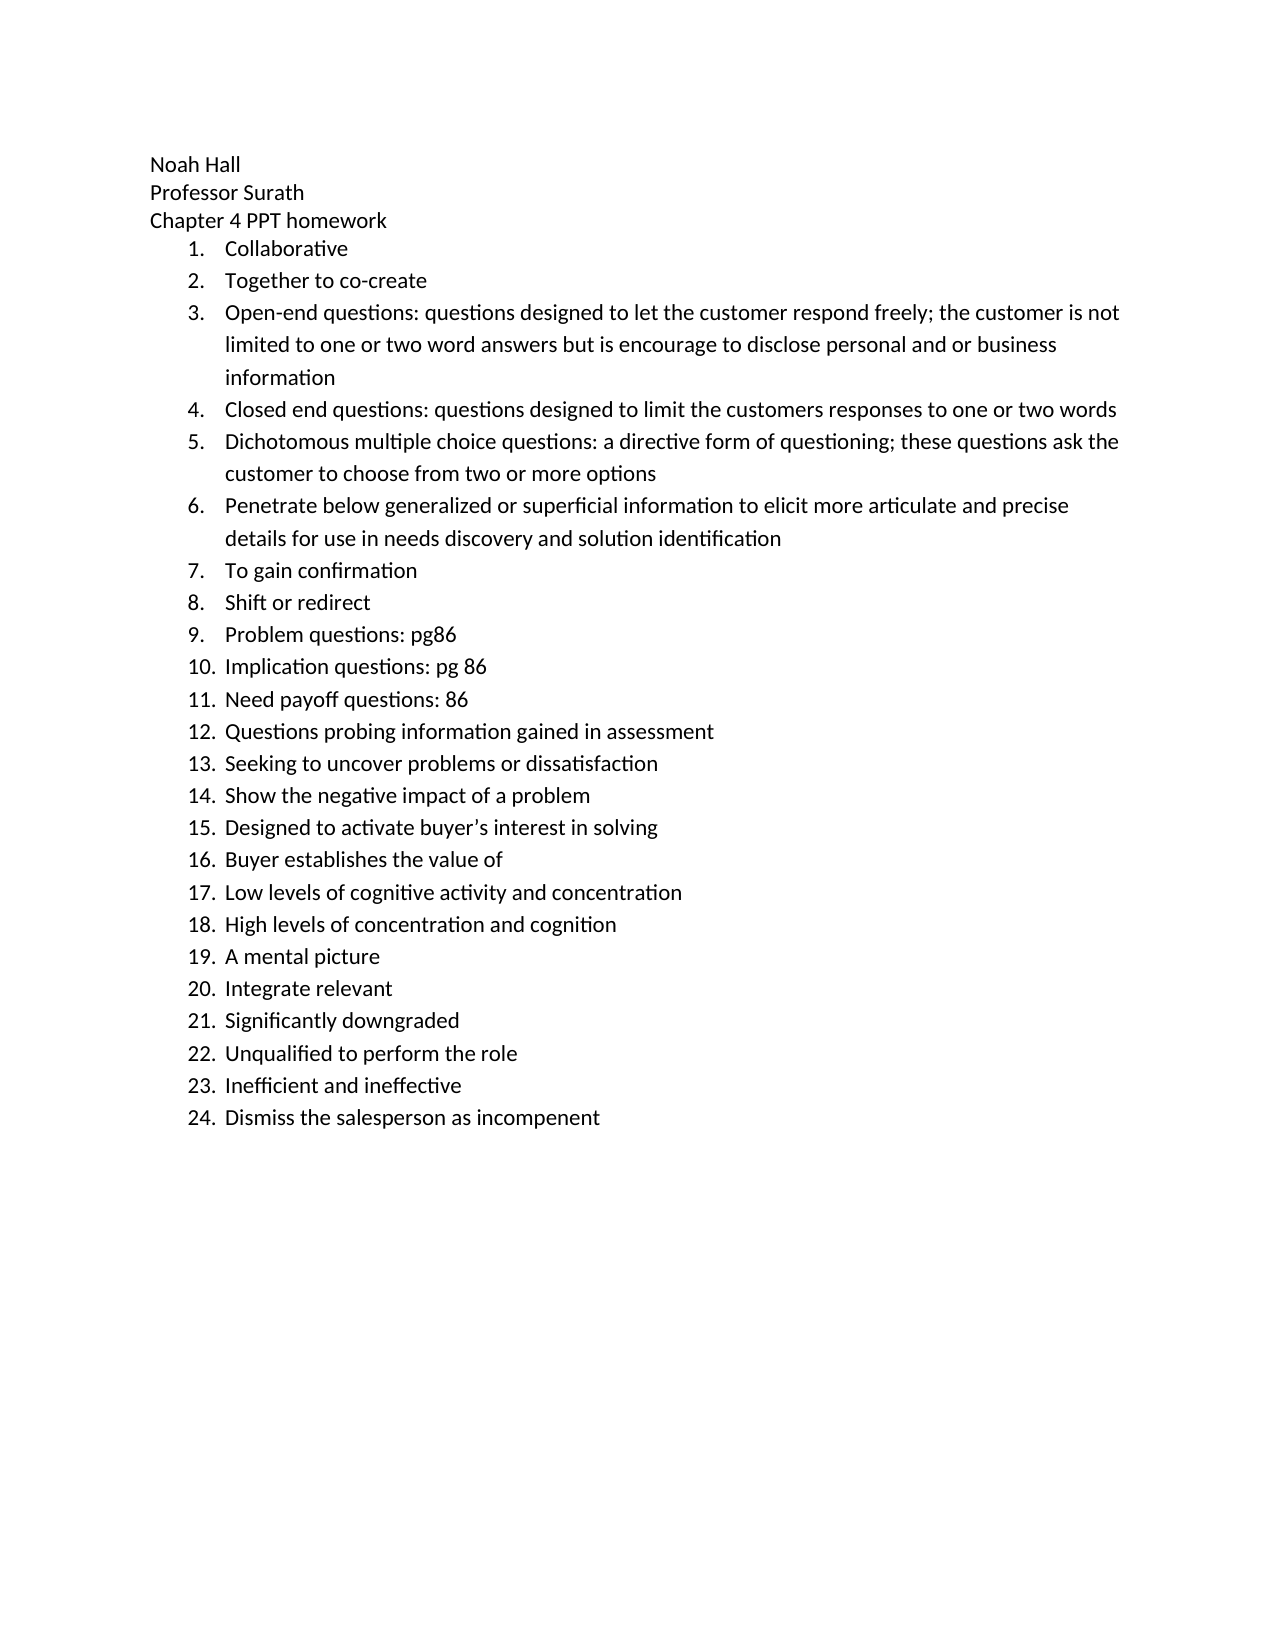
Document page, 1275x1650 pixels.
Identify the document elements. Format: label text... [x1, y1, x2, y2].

text Chapter 4 PPT homework [150, 206, 1125, 234]
list To gain confirmation [187, 556, 1125, 584]
list Integrate relevant [187, 974, 1125, 1002]
list A mental picture [187, 942, 1125, 970]
text Noah Hall [150, 150, 1125, 178]
list Dismiss the salesperson as incompenent [187, 1103, 1125, 1131]
list Need payoff questions: 86 [187, 685, 1125, 713]
list Implication questions: pg 86 [187, 652, 1125, 681]
list Designed to activate buyer’s interest in solving [187, 813, 1125, 841]
list Shift or redirect [187, 588, 1125, 616]
list Questions probing information gained in assessment [187, 717, 1125, 745]
list Open-end questions: questions designed to let the customer respond freely; the customer is not limited to one or two word answers but is encourage to disclose personal and or business information [187, 298, 1125, 391]
list Dichotomous multiple choice questions: a directive form of questioning; these questions ask the customer to choose from two or more options [187, 427, 1125, 487]
list Significantly downgraded [187, 1007, 1125, 1034]
list High levels of concentration and cognition [187, 910, 1125, 938]
list Together to co-create [187, 266, 1125, 294]
text Professor Surath [150, 178, 1125, 206]
list Buyer establishes the value of [187, 846, 1125, 874]
list Collaborative [187, 234, 1125, 262]
list Closed end questions: questions designed to limit the customers responses to one or two words [187, 395, 1125, 423]
list Unqualified to perform the role [187, 1039, 1125, 1067]
list Seeking to uncover problems or dissatisfaction [187, 749, 1125, 777]
list Problem questions: pg86 [187, 620, 1125, 648]
list Show the negative impact of a problem [187, 781, 1125, 809]
list Inefficient and ineffective [187, 1071, 1125, 1099]
list Penetrate below generalized or superficial information to elicit more articulate and precise details for use in needs discovery and solution identification [187, 492, 1125, 552]
list Low levels of cognitive activity and concentration [187, 878, 1125, 906]
